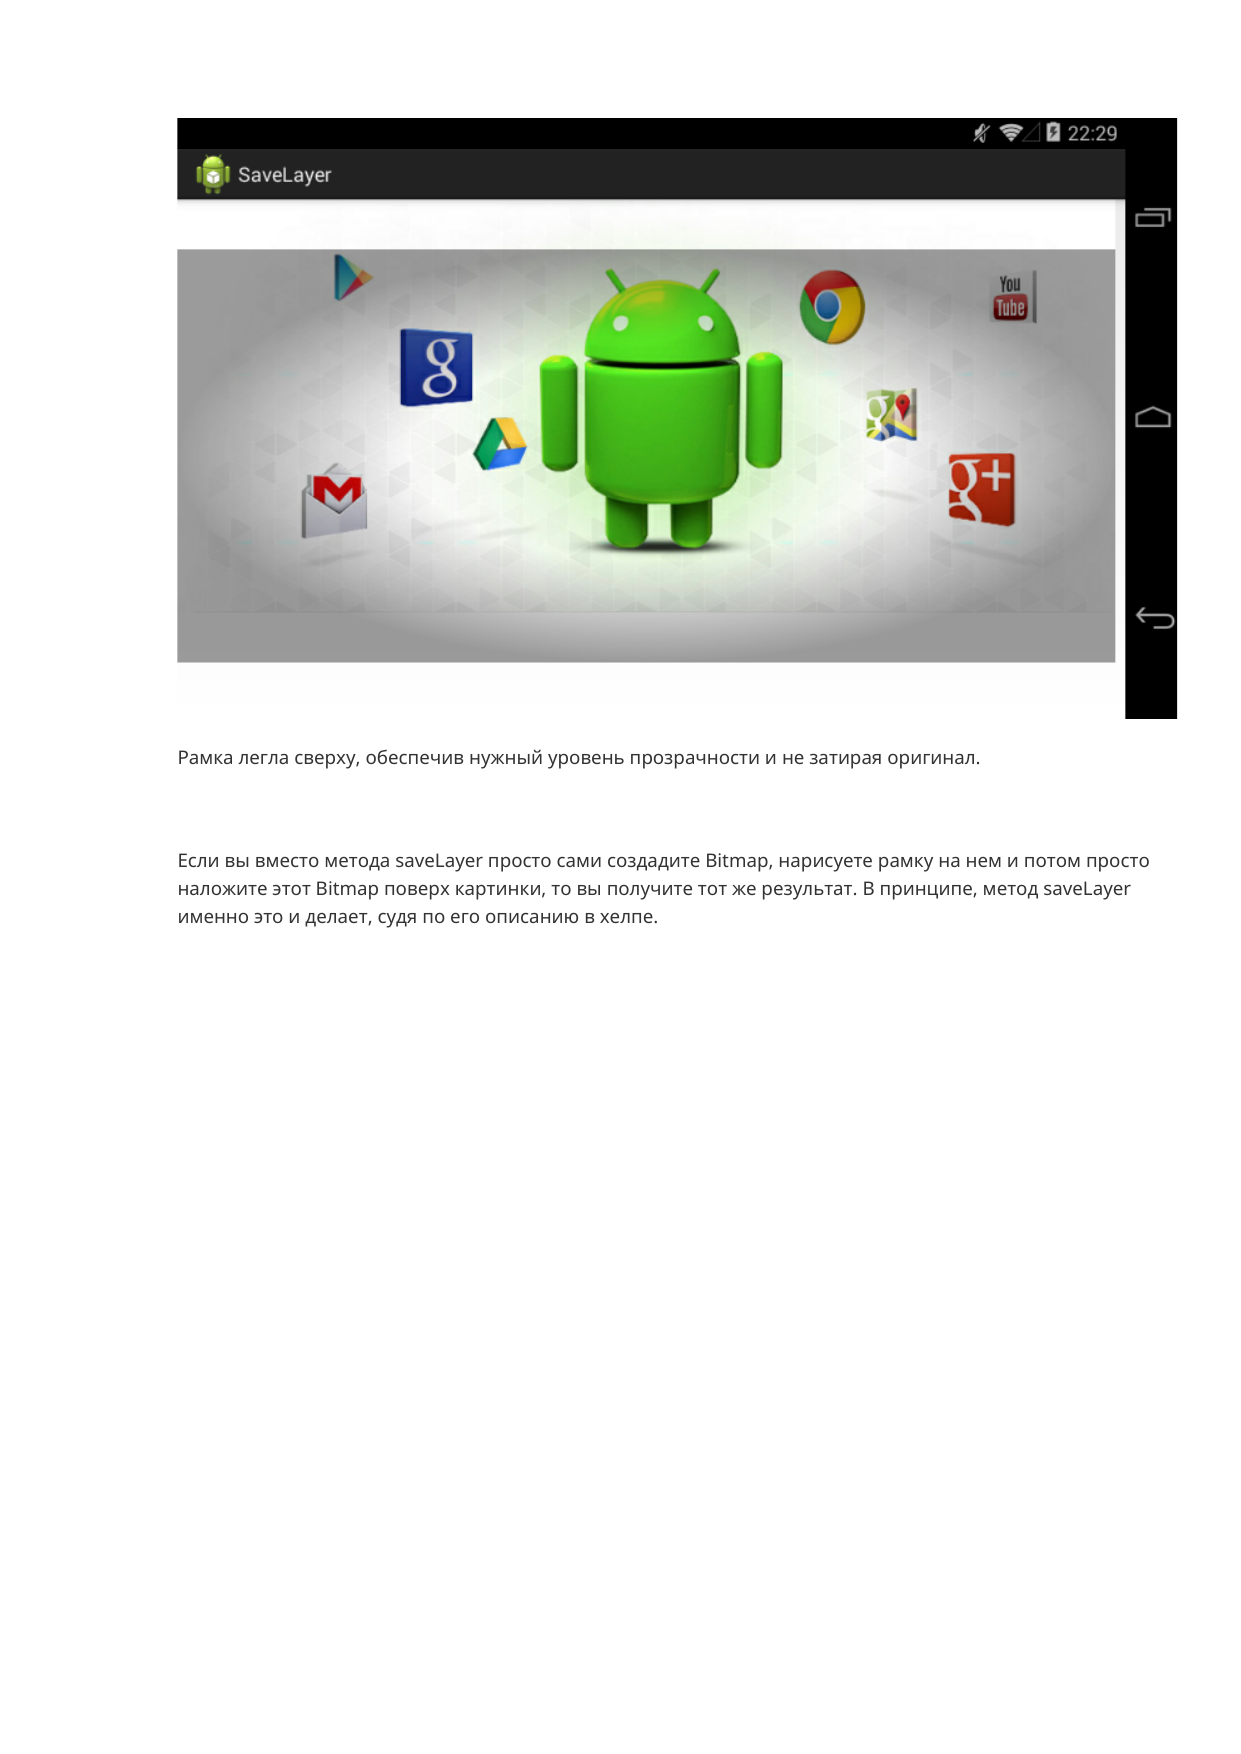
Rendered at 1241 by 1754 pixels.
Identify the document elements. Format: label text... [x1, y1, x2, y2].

picture [177, 118, 1178, 719]
text Рамка легла сверху, обеспечив нужный уровень прозрачности и не затирая оригинал. [177, 742, 1152, 770]
text Если вы вместо метода saveLayer просто сами создадите Bitmap, нарисуете рамку на нем и потом просто наложите этот Bitmap поверх картинки, то вы получите тот же результат. В принципе, метод saveLayer именно это и делает, судя по его описанию в хелпе. [177, 845, 1152, 929]
